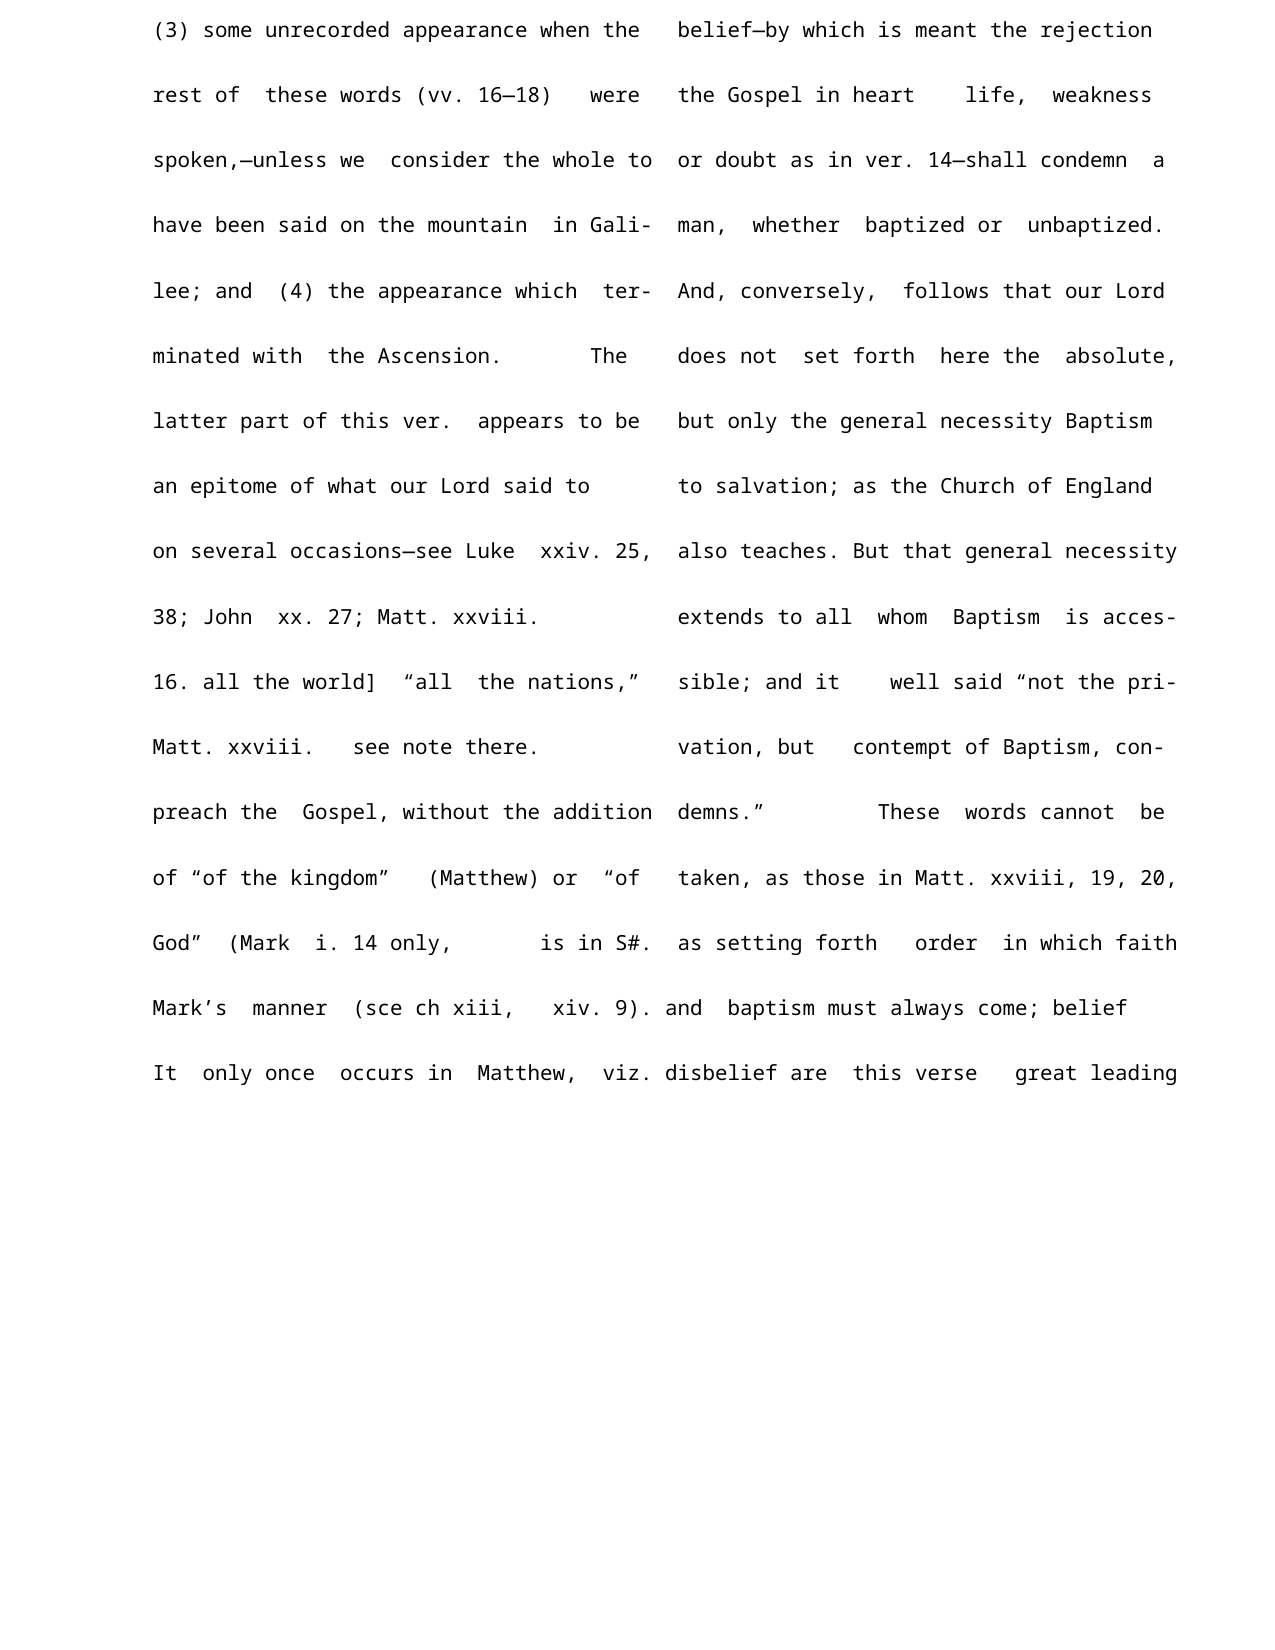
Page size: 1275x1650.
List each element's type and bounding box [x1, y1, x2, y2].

text [15, 15, 1260, 1149]
